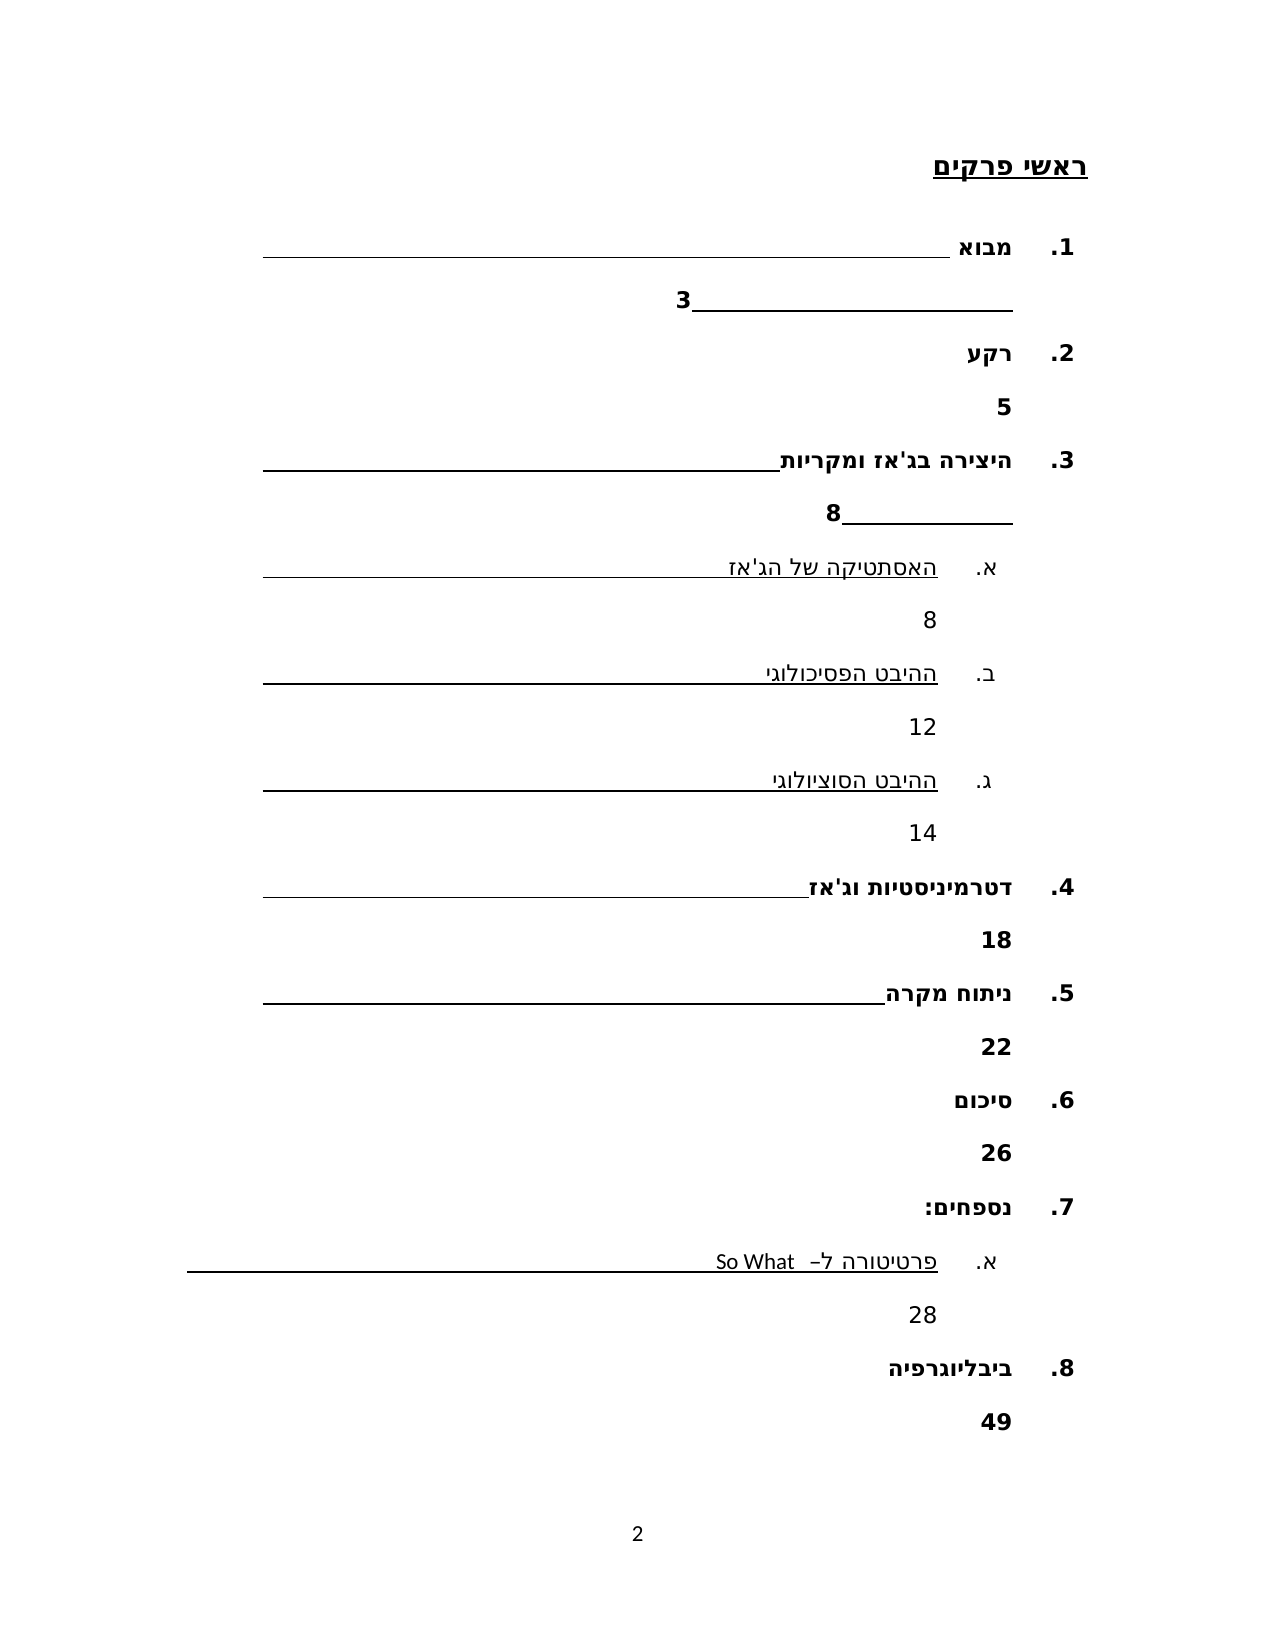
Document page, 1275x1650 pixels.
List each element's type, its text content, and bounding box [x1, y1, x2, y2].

list ההיבט הפסיכולוגי 12 [187, 661, 975, 741]
list נספחים: [187, 1194, 1050, 1221]
list האסתטיקה של הג'אז 8 [187, 554, 975, 634]
list מבוא 3 [187, 234, 1050, 314]
list סיכום 26 [187, 1087, 1050, 1167]
list היצירה בג'אז ומקריות 8 [187, 447, 1050, 527]
list ההיבט הסוציולוגי 14 [187, 767, 975, 847]
list רקע 5 [187, 341, 1050, 421]
list ביבליוגרפיה 49 [187, 1355, 1050, 1435]
list דטרמיניסטיות וג'אז 18 [187, 874, 1050, 954]
list ניתוח מקרה 22 [187, 981, 1050, 1061]
text ראשי פרקים [187, 150, 1087, 182]
list פרטיטורה ל– So What 28 [187, 1247, 975, 1329]
